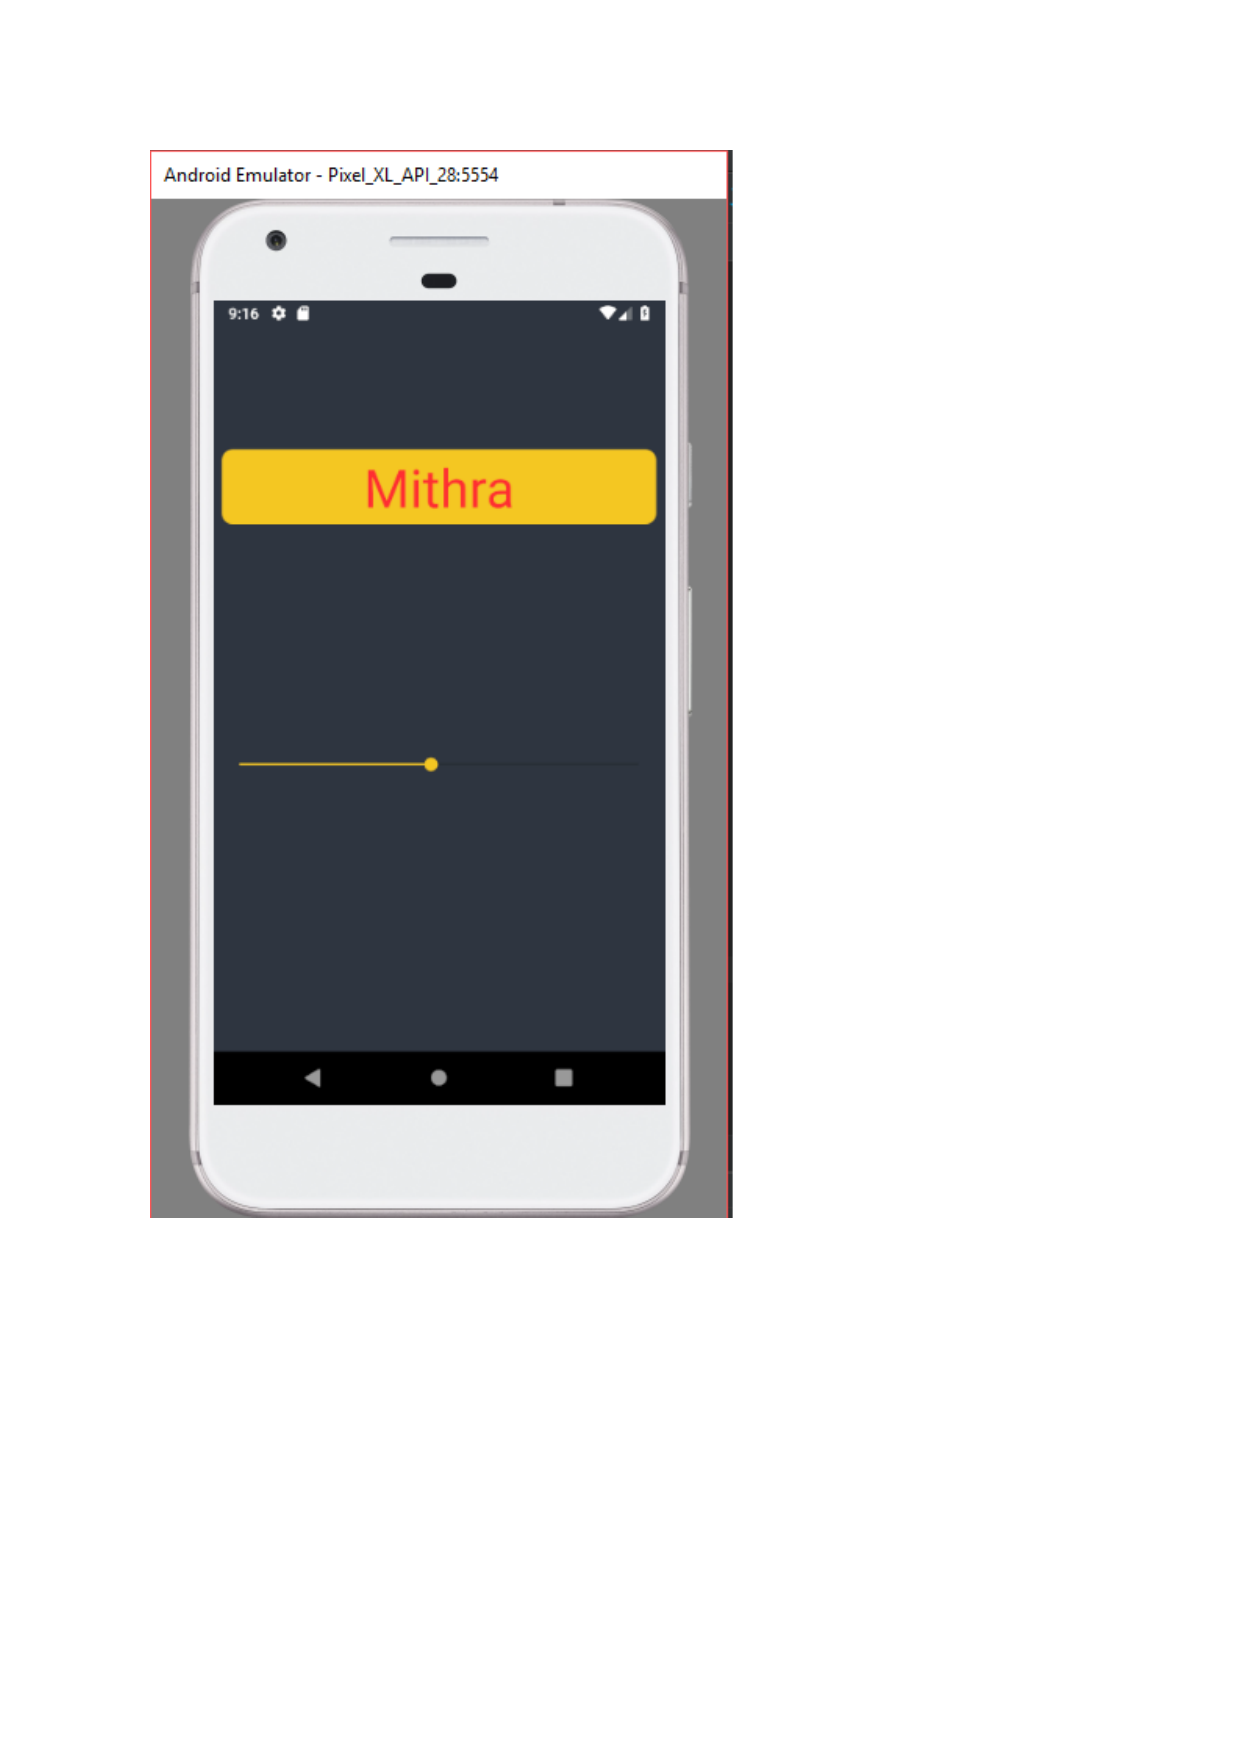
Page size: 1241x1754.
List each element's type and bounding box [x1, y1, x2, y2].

picture [150, 150, 733, 1218]
